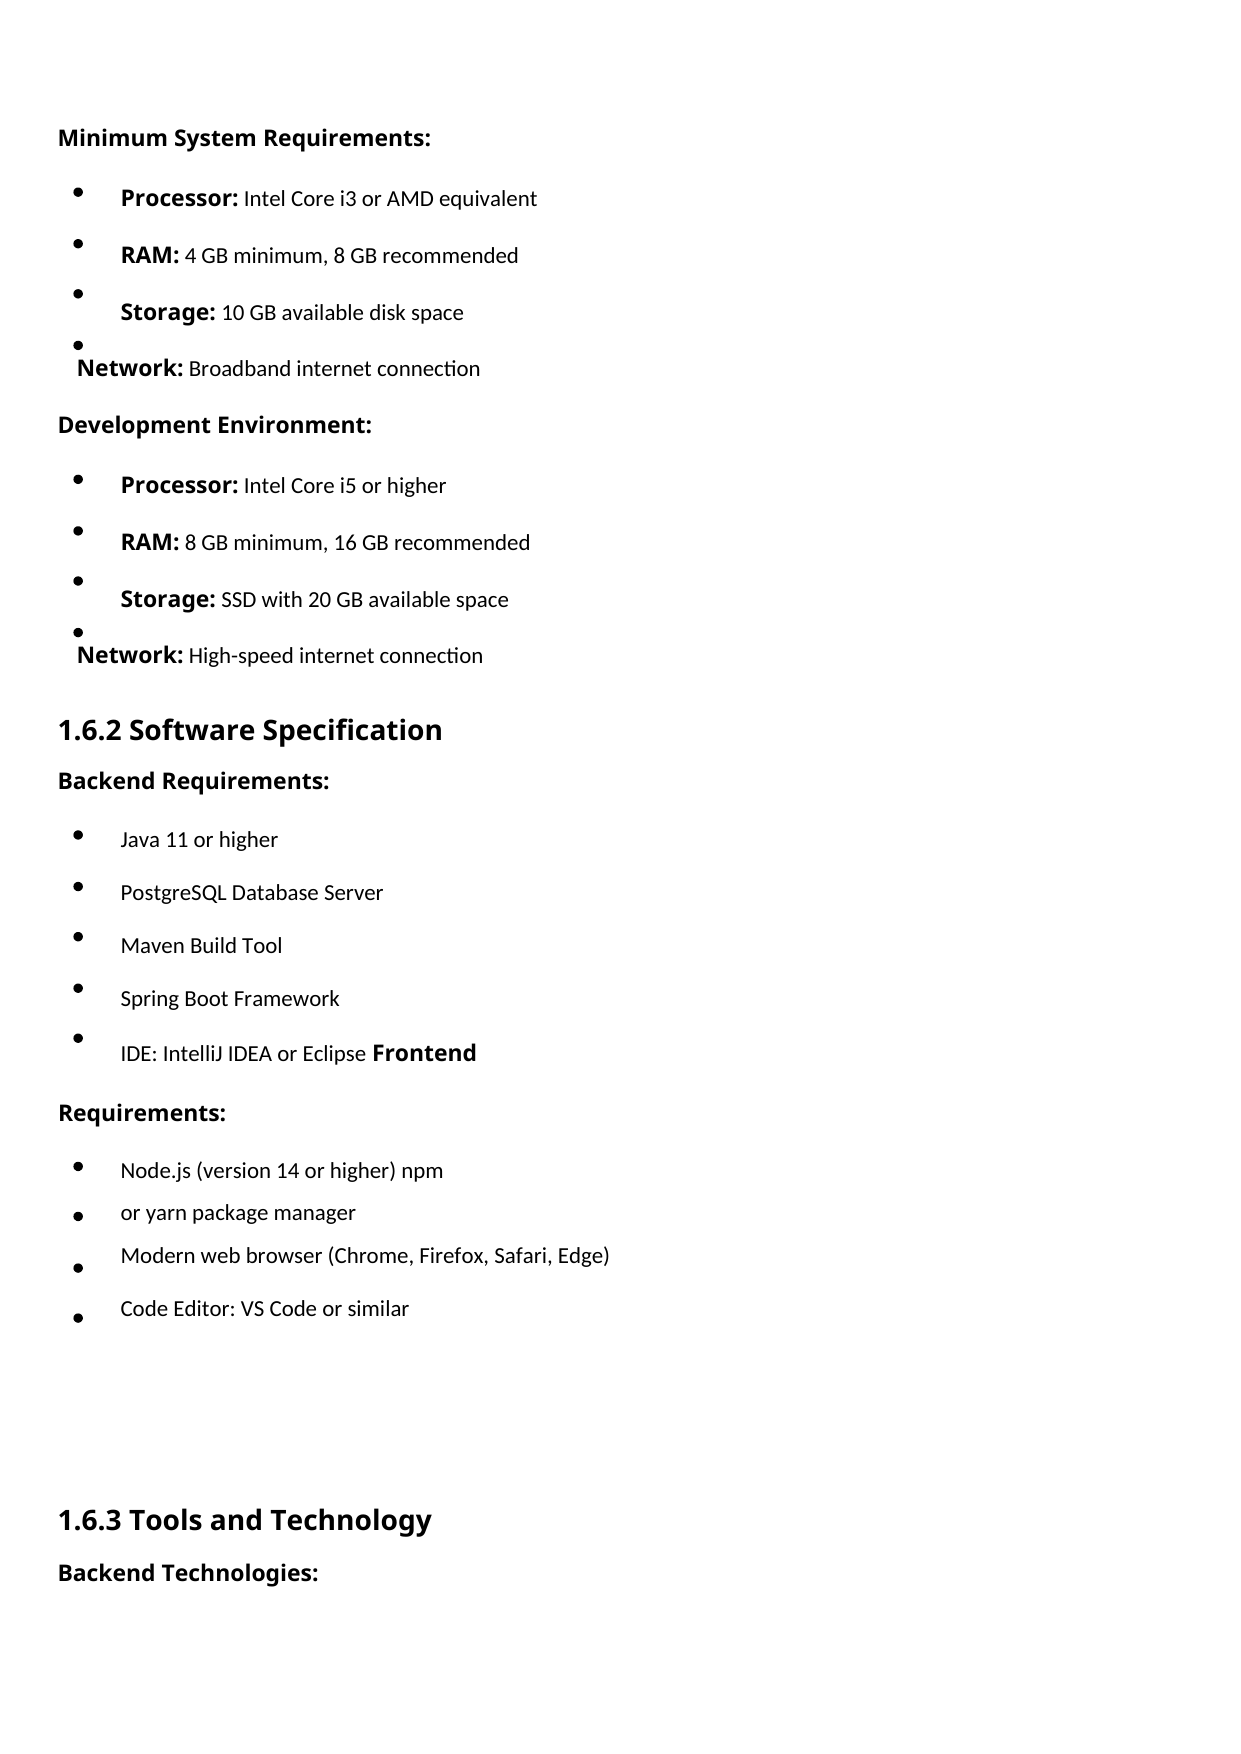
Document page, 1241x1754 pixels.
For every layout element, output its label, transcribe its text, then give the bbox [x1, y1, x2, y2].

text Storage: 10 GB available disk space [76, 295, 1183, 327]
text Node.js (version 14 or higher) npm or yarn package manager [76, 1156, 467, 1226]
text Network: High-speed internet connection [76, 639, 1183, 671]
text Minimum System Requirements: [57, 122, 1183, 153]
text Network: Broadband internet connection [76, 352, 1183, 383]
text Processor: Intel Core i5 or higher [76, 469, 1183, 500]
text 1.6.3 Tools and Technology Backend Technologies: [57, 1501, 503, 1588]
text Backend Requirements: [57, 764, 1183, 796]
text Code Editor: VS Code or similar [76, 1294, 1183, 1322]
text IDE: IntelliJ IDEA or Eclipse Frontend Requirements: [58, 1037, 486, 1128]
text Storage: SSD with 20 GB available space [76, 583, 1183, 614]
text Spring Boot Framework [76, 984, 1183, 1012]
text Maven Build Tool [76, 931, 1183, 959]
text 1.6.2 Software Specification [57, 710, 543, 749]
text Processor: Intel Core i3 or AMD equivalent [76, 182, 1183, 213]
text Development Environment: [57, 409, 1183, 440]
text Modern web browser (Chrome, Firefox, Safari, Edge) [76, 1241, 1183, 1269]
text RAM: 4 GB minimum, 8 GB recommended [76, 239, 1183, 270]
text Java 11 or higher [76, 825, 1183, 853]
text PostgreSQL Database Server [76, 878, 1183, 906]
text RAM: 8 GB minimum, 16 GB recommended [76, 526, 1183, 557]
